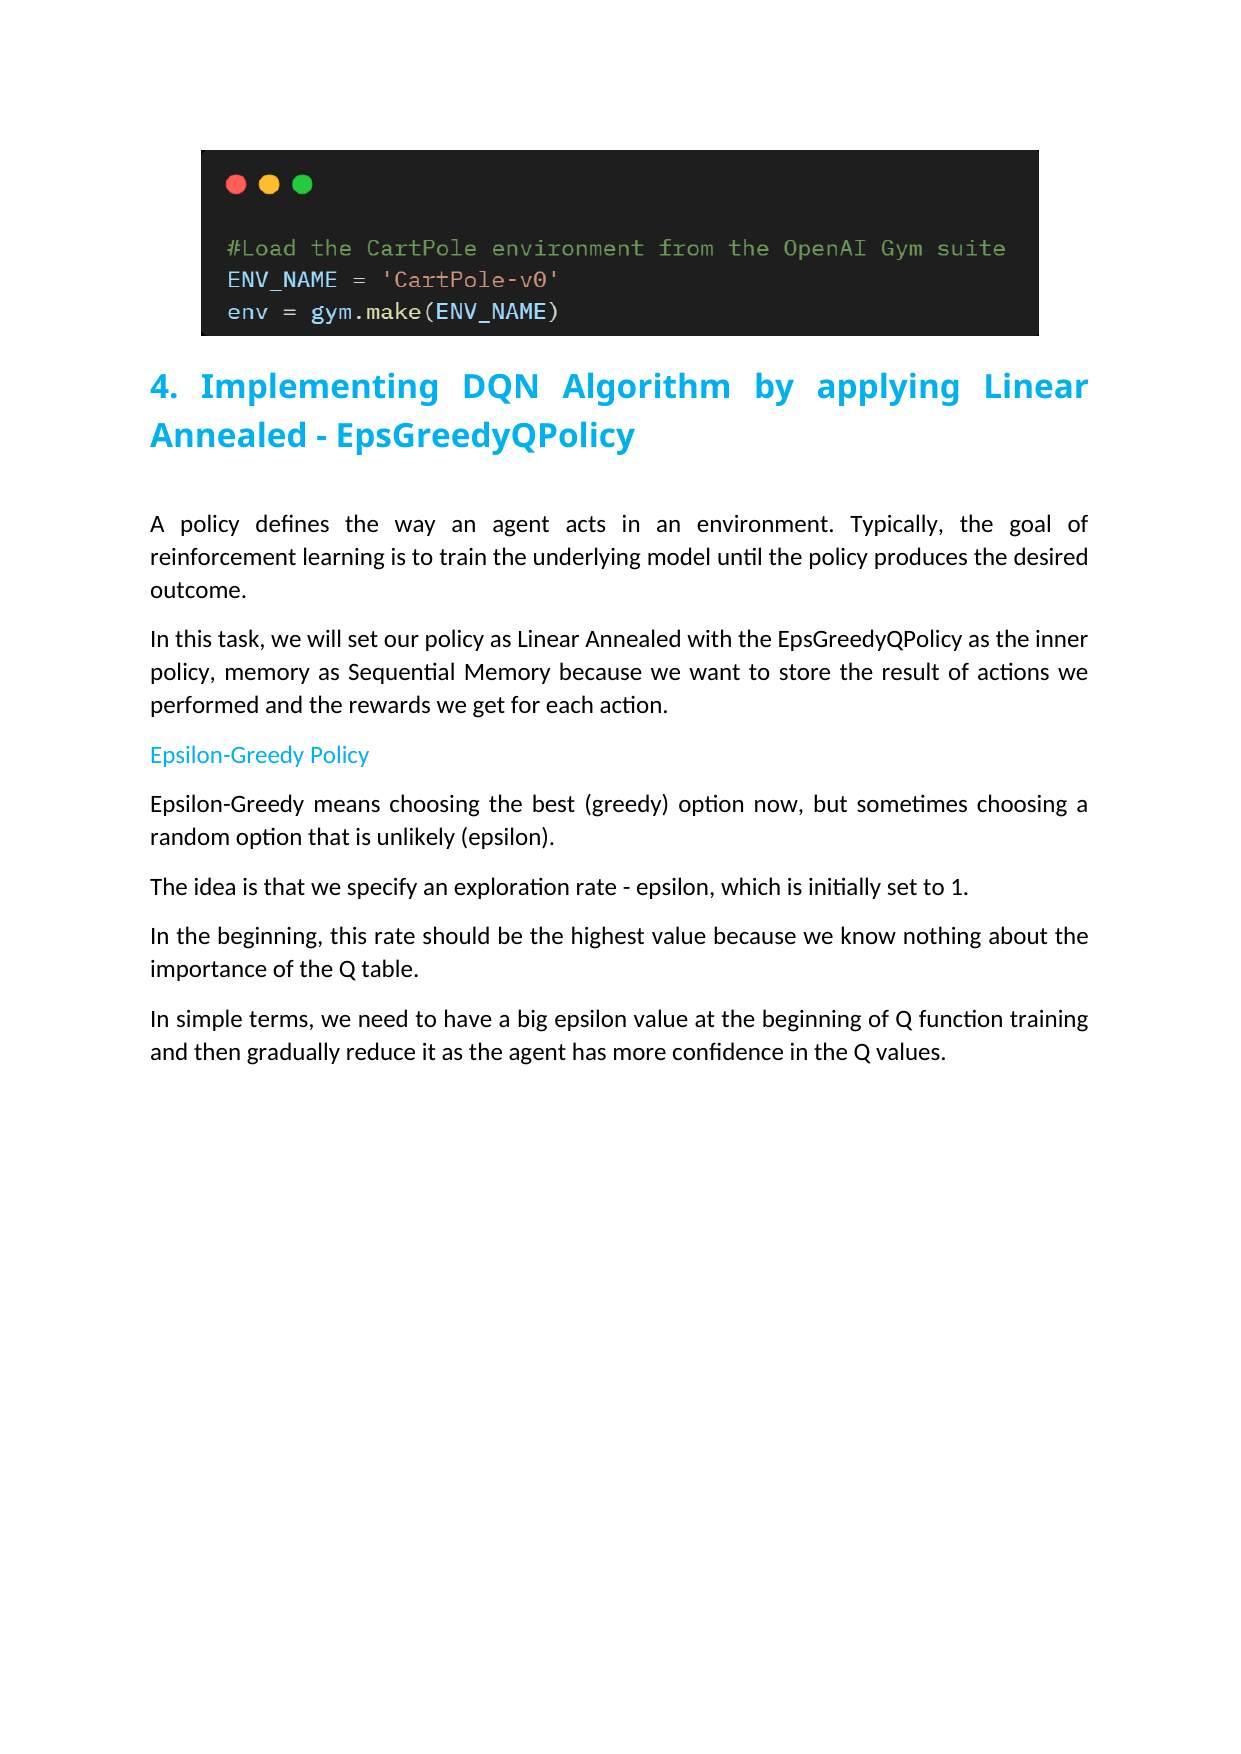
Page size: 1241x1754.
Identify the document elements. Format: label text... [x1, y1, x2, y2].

text Epsilon-Greedy Policy [150, 739, 1090, 769]
text A policy defines the way an agent acts in an environment. Typically, the goal of reinforcement learning is to train the underlying model until the policy produces the desired outcome. [150, 508, 1090, 604]
text In the beginning, this rate should be the highest value because we know nothing about the importance of the Q table. [150, 920, 1090, 984]
text In simple terms, we need to have a big epsilon value at the beginning of Q function training and then gradually reduce it as the agent has more confidence in the Q values. [150, 1003, 1090, 1066]
text In this task, we will set our policy as Linear Annealed with the EpsGreedyQPolicy as the inner policy, memory as Sequential Memory because we want to store the result of actions we performed and the rewards we get for each action. [150, 623, 1090, 720]
subtitle 4. Implementing DQN Algorithm by applying Linear Annealed - EpsGreedyQPolicy [150, 363, 1090, 457]
picture [201, 150, 1039, 336]
text Epsilon-Greedy means choosing the best (greedy) option now, but sometimes choosing a random option that is unlikely (epsilon). [150, 788, 1090, 852]
text The idea is that we specify an exploration rate - epsilon, which is initially set to 1. [150, 871, 1090, 901]
